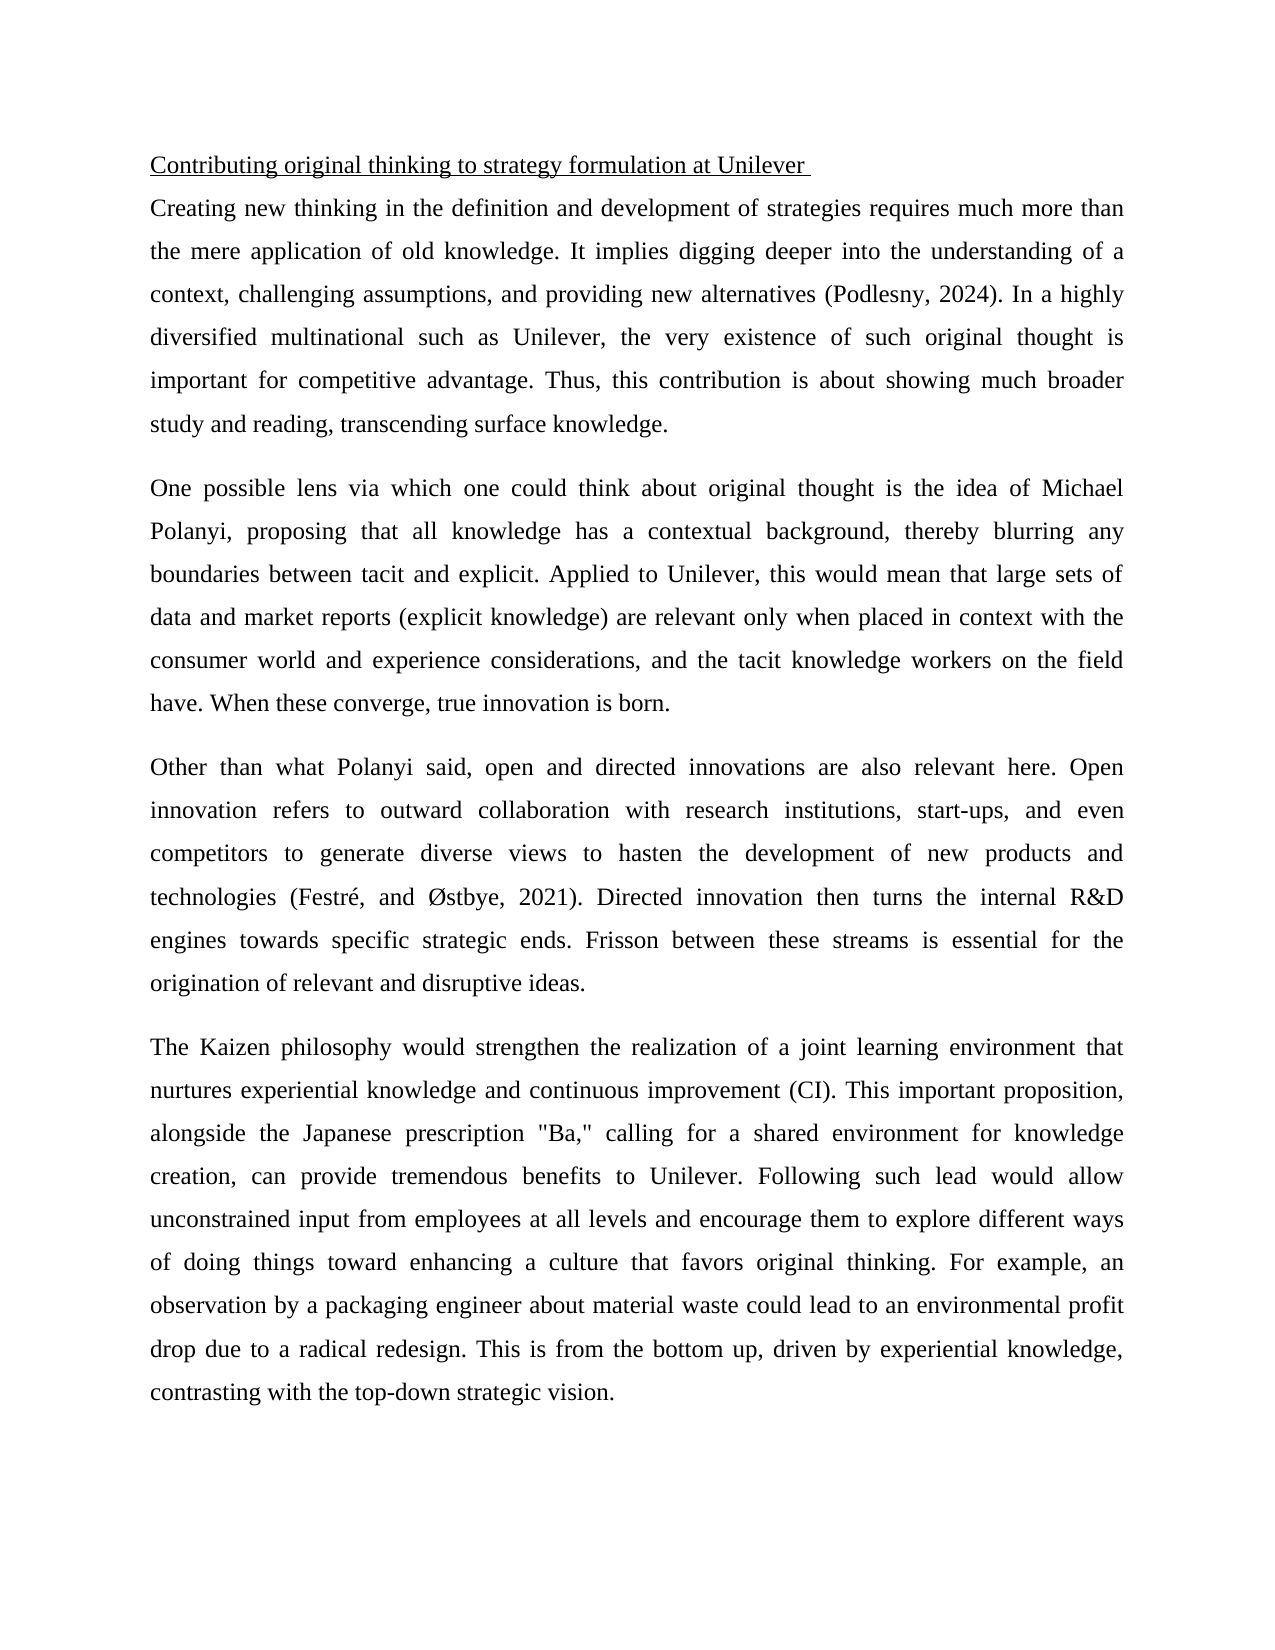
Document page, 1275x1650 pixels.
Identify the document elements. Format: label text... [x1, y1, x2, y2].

text One possible lens via which one could think about original thought is the idea of Michael Polanyi, proposing that all knowledge has a contextual background, thereby blurring any boundaries between tacit and explicit. Applied to Unilever, this would mean that large sets of data and market reports (explicit knowledge) are relevant only when placed in context with the consumer world and experience considerations, and the tacit knowledge workers on the field have. When these converge, true innovation is born. [150, 473, 1125, 717]
text Other than what Polanyi said, open and directed innovations are also relevant here. Open innovation refers to outward collaboration with research institutions, start-ups, and even competitors to generate diverse views to hasten the development of new products and technologies (Festré, and Østbye, 2021). Directed innovation then turns the internal R&D engines towards specific strategic ends. Frisson between these streams is essential for the origination of relevant and disruptive ideas. [150, 752, 1125, 997]
text Creating new thinking in the definition and development of strategies requires much more than the mere application of old knowledge. It implies digging deeper into the understanding of a context, challenging assumptions, and providing new alternatives (Podlesny, 2024). In a highly diversified multinational such as Unilever, the very existence of such original thought is important for competitive advantage. Thus, this contribution is about showing much broader study and reading, transcending surface knowledge. [150, 193, 1125, 437]
text The Kaizen philosophy would strengthen the realization of a joint learning environment that nurtures experiential knowledge and continuous improvement (CI). This important proposition, alongside the Japanese prescription "Ba," calling for a shared environment for knowledge creation, can provide tremendous benefits to Unilever. Following such lead would allow unconstrained input from employees at all levels and encourage them to explore different ways of doing things toward enhancing a culture that favors original thinking. For example, an observation by a packaging engineer about material waste could lead to an environmental profit drop due to a radical redesign. This is from the bottom up, driven by experiential knowledge, contrasting with the top-down strategic vision. [150, 1032, 1125, 1406]
subtitle Contributing original thinking to strategy formulation at Unilever [150, 150, 1125, 179]
